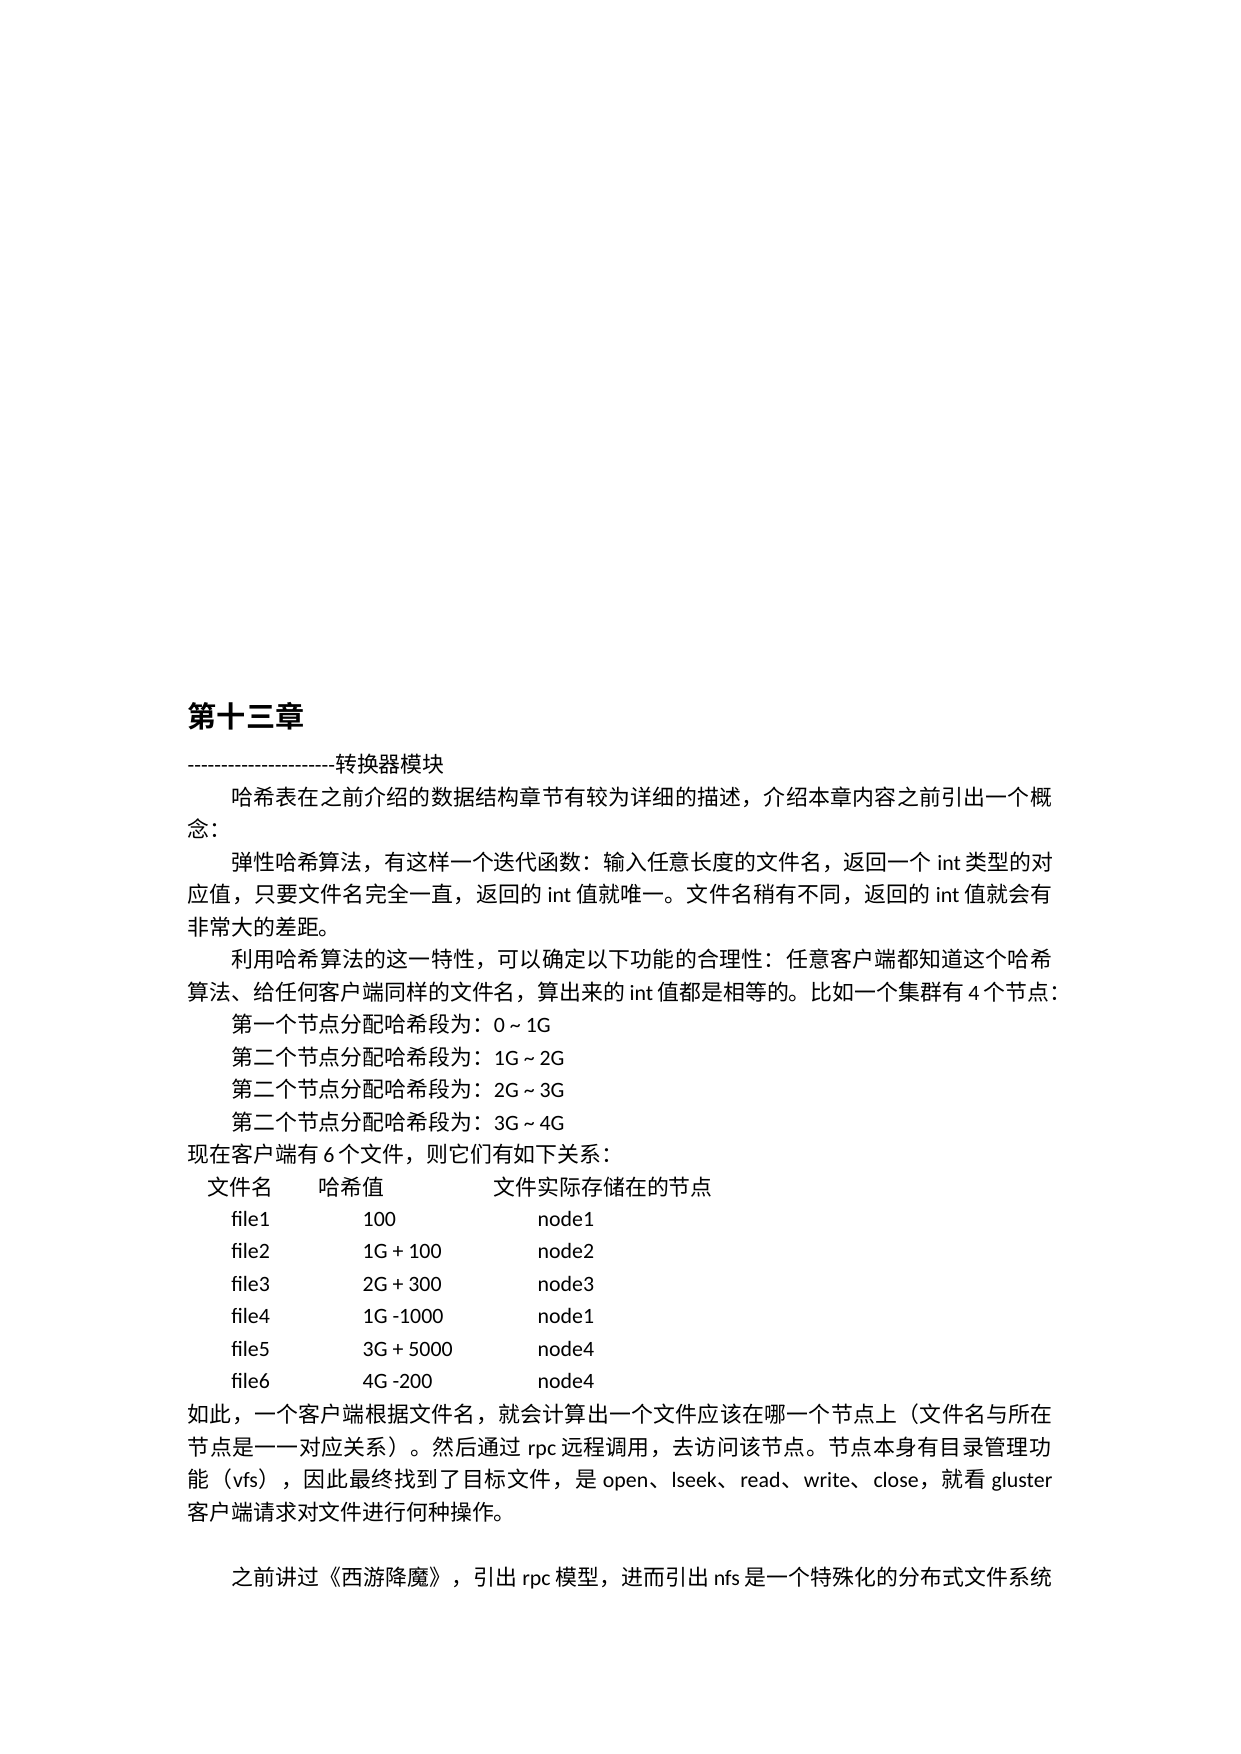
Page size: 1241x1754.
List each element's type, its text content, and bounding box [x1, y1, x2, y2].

list file3 2G + 300 node3 [187, 1267, 1053, 1299]
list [187, 1559, 1053, 1592]
list 利用哈希算法的这一特性，可以确定以下功能的合理性：任意客户端都知道这个哈希算法、给任何客户端同样的文件名，算出来的int值都是相等的。比如一个集群有4个节点： [187, 942, 1053, 1007]
list 文件名 哈希值 文件实际存储在的节点 [187, 1169, 1053, 1202]
list 哈希表在之前介绍的数据结构章节有较为详细的描述，介绍本章内容之前引出一个概念： [187, 779, 1053, 844]
list 弹性哈希算法，有这样一个迭代函数：输入任意长度的文件名，返回一个int类型的对应值，只要文件名完全一直，返回的int值就唯一。文件名稍有不同，返回的int值就会有非常大的差距。 [187, 844, 1053, 942]
list ----------------------转换器模块 [187, 747, 1053, 779]
list 第一个节点分配哈希段为：0 ~ 1G [187, 1007, 1053, 1039]
list 第二个节点分配哈希段为：2G ~ 3G [187, 1072, 1053, 1104]
list file5 3G + 5000 node4 [187, 1332, 1053, 1364]
list file1 100 node1 [187, 1202, 1053, 1234]
list 现在客户端有6个文件，则它们有如下关系： [187, 1137, 1053, 1169]
list file6 4G -200 node4 [187, 1364, 1053, 1397]
list 第二个节点分配哈希段为：3G ~ 4G [187, 1104, 1053, 1137]
list file2 1G + 100 node2 [187, 1234, 1053, 1267]
list 第十三章 [187, 682, 1053, 747]
list file4 1G -1000 node1 [187, 1299, 1053, 1332]
list 第二个节点分配哈希段为：1G ~ 2G [187, 1039, 1053, 1072]
list 如此，一个客户端根据文件名，就会计算出一个文件应该在哪一个节点上（文件名与所在节点是一一对应关系）。然后通过rpc远程调用，去访问该节点。节点本身有目录管理功能（vfs），因此最终找到了目标文件，是open、lseek、read、write、close，就看gluster客户端请求对文件进行何种操作。 [187, 1397, 1053, 1527]
